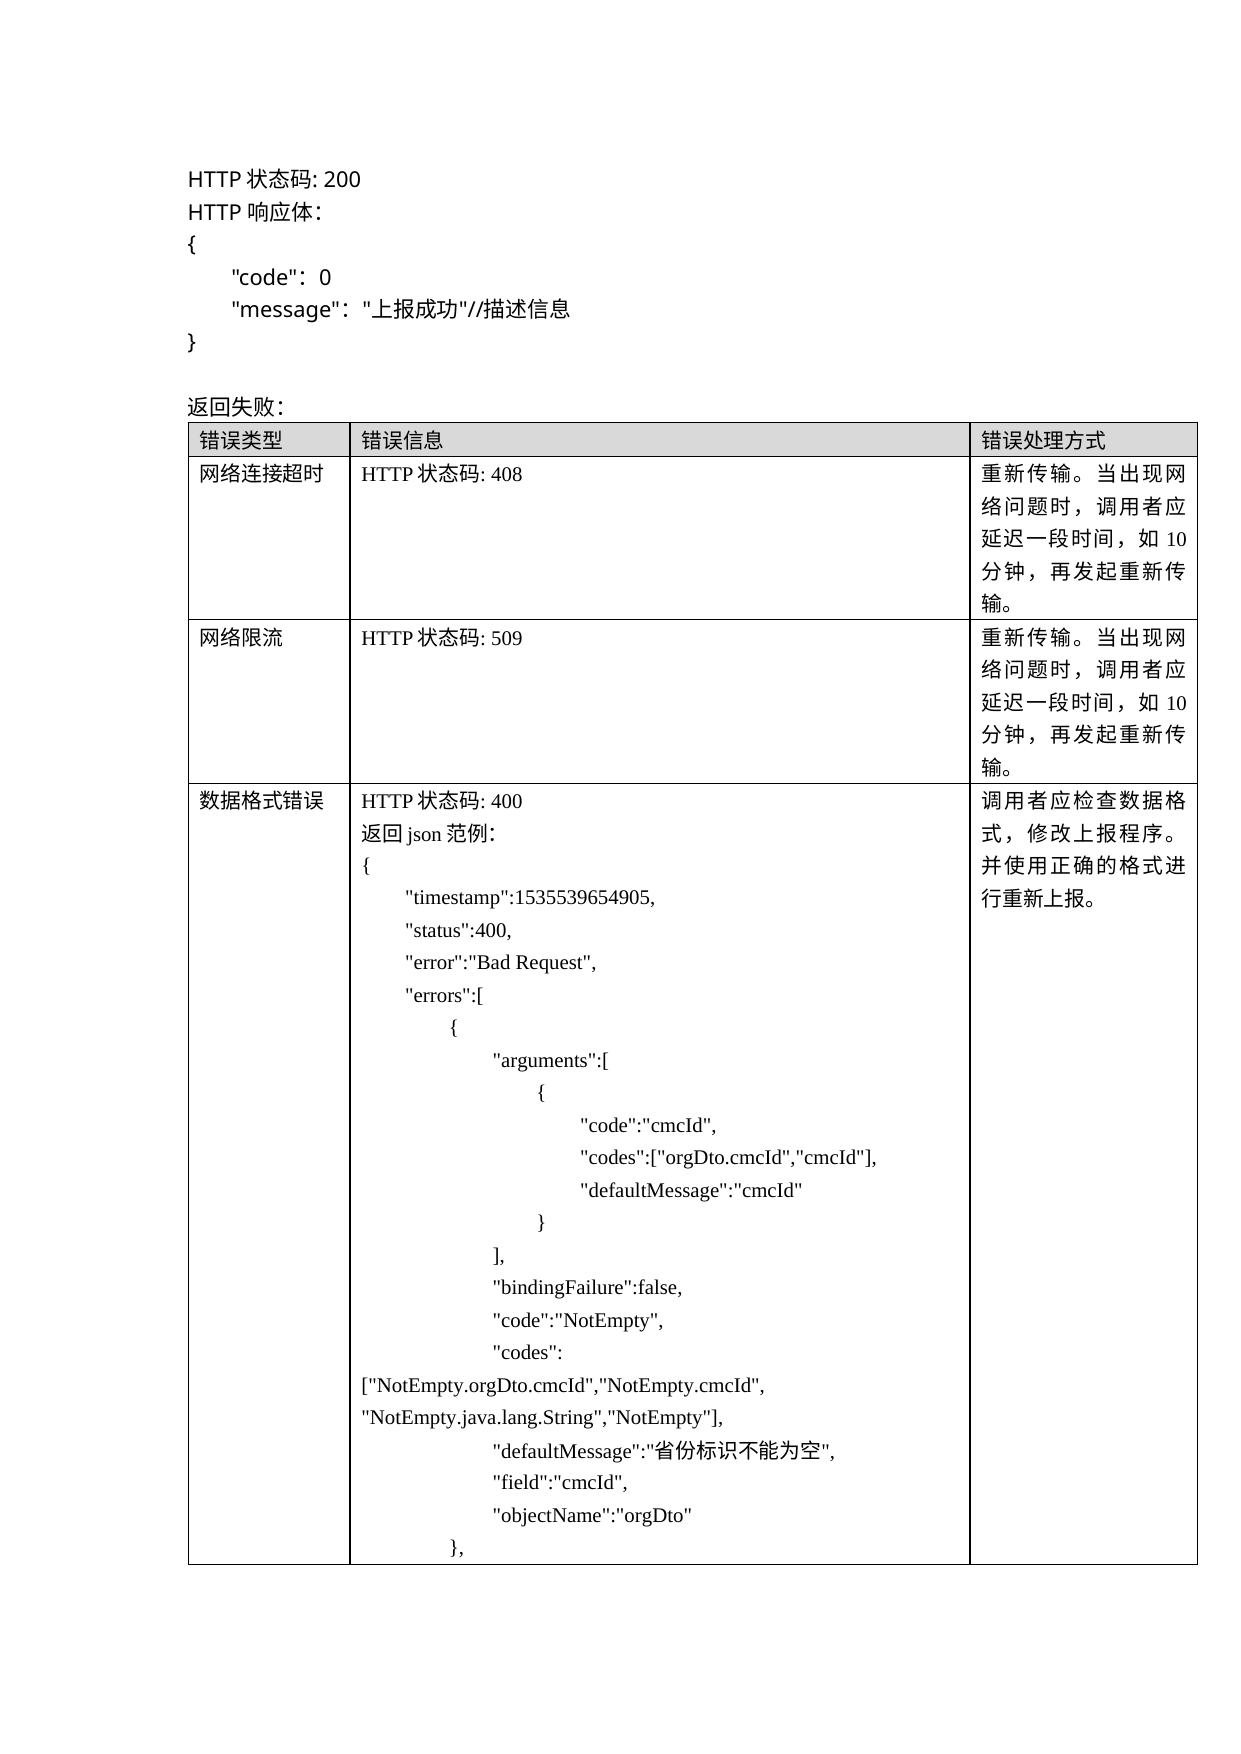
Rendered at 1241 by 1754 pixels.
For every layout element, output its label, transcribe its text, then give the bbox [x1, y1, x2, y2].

text "code"：0 [187, 259, 1053, 292]
text HTTP 响应体： [187, 194, 1053, 227]
text 返回失败： [187, 389, 1053, 422]
table_cell 网络连接超时 [189, 457, 349, 619]
table_cell 网络限流 [189, 620, 349, 783]
text { [187, 227, 1053, 259]
table_header 错误处理方式 [971, 423, 1197, 456]
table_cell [971, 784, 1197, 1564]
table_header 错误信息 [351, 423, 969, 456]
text } [187, 324, 1053, 357]
text HTTP状态码: 200 [187, 162, 1053, 194]
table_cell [351, 784, 969, 1564]
table_cell HTTP状态码: 509 [351, 620, 969, 783]
table_cell 数据格式错误 [189, 784, 349, 1564]
table_header 错误类型 [189, 423, 349, 456]
table_cell HTTP状态码: 408 [351, 457, 969, 619]
table_cell 重新传输。当出现网络问题时，调用者应延迟一段时间，如10分钟，再发起重新传输。 [971, 620, 1197, 783]
table_cell 重新传输。当出现网络问题时，调用者应延迟一段时间，如10分钟，再发起重新传输。 [971, 457, 1197, 619]
text "message"："上报成功"//描述信息 [187, 292, 1053, 324]
